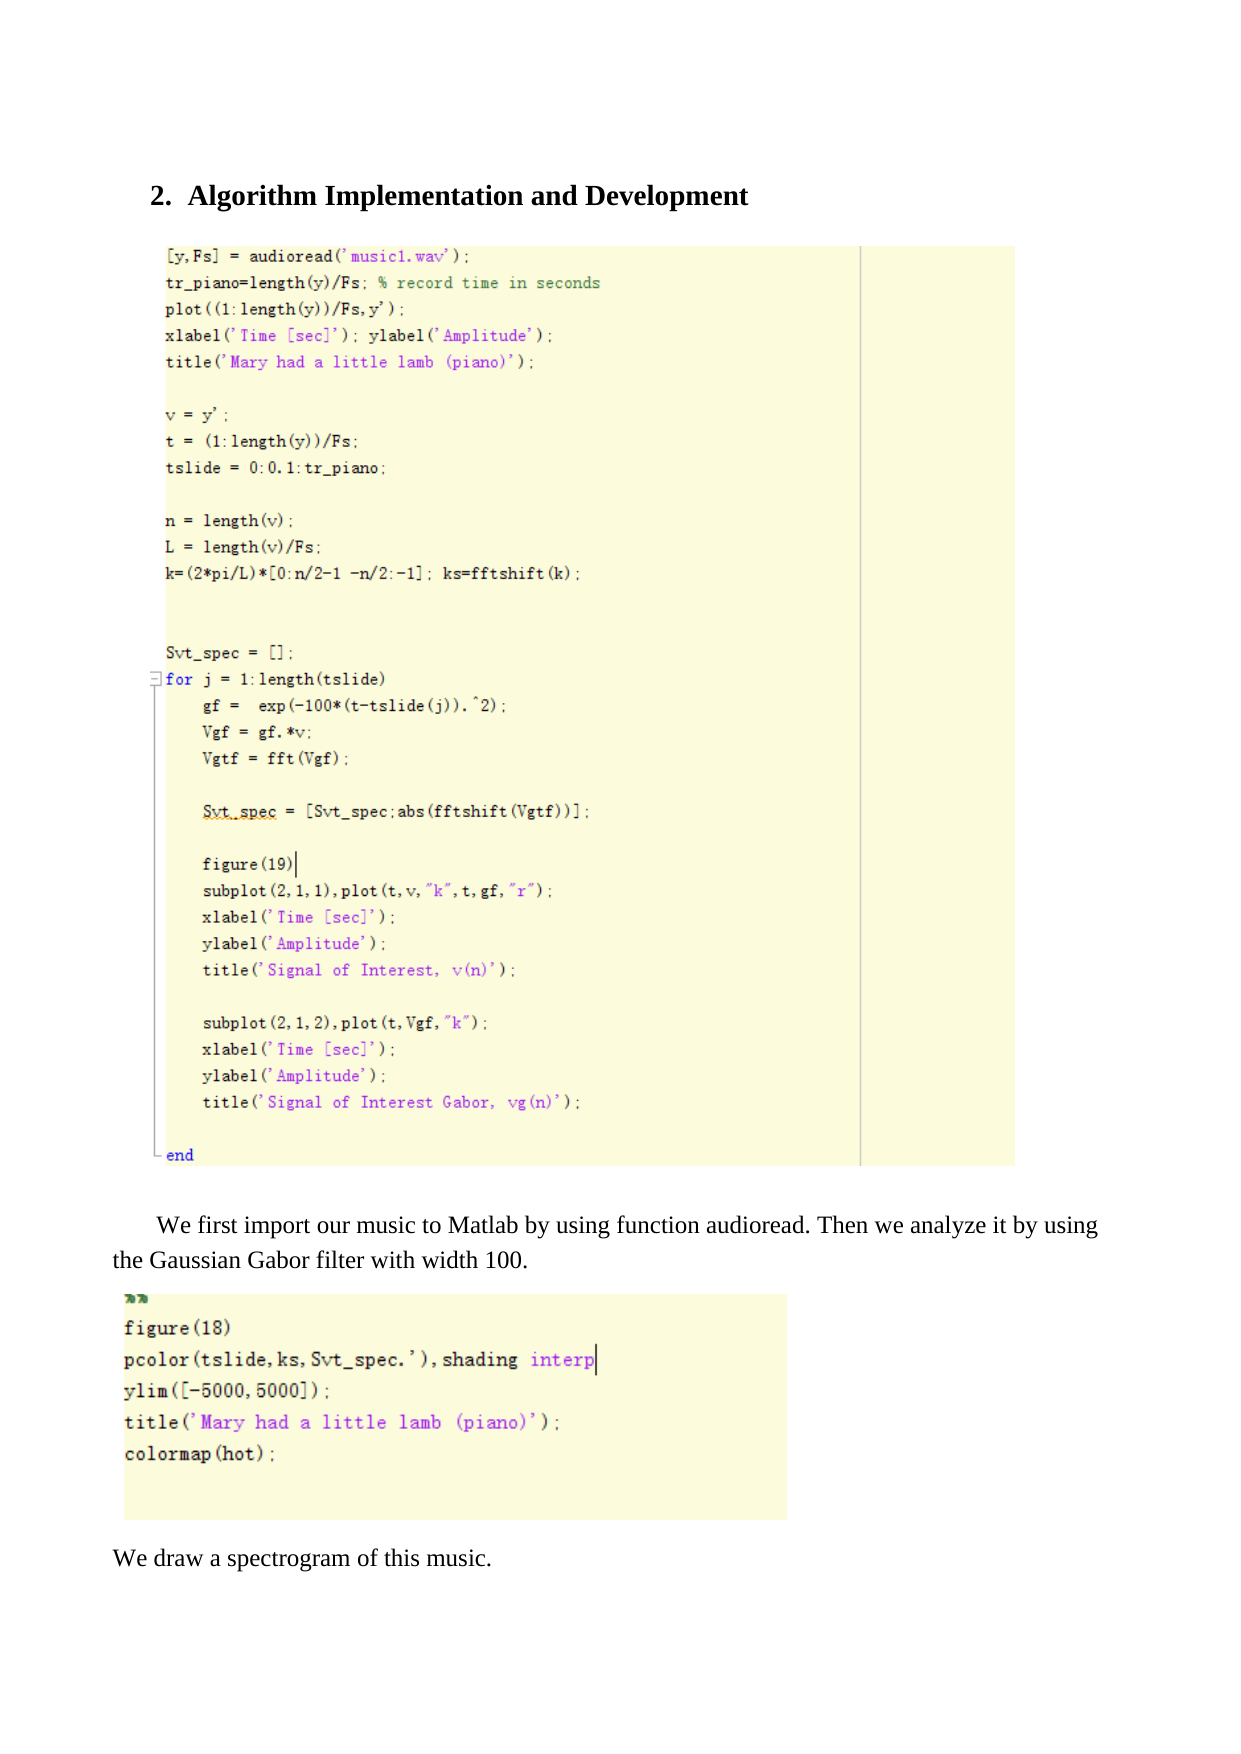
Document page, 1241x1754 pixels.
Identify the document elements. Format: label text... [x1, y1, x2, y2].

picture [112, 1294, 788, 1520]
picture [150, 246, 1016, 1166]
list Algorithm Implementation and Development [150, 162, 1128, 227]
text We draw a spectrogram of this music. [112, 1541, 1128, 1573]
text We first import our music to Matlab by using function audioread. Then we analyze it by using the Gaussian Gabor filter with width 100. [112, 1208, 1128, 1275]
